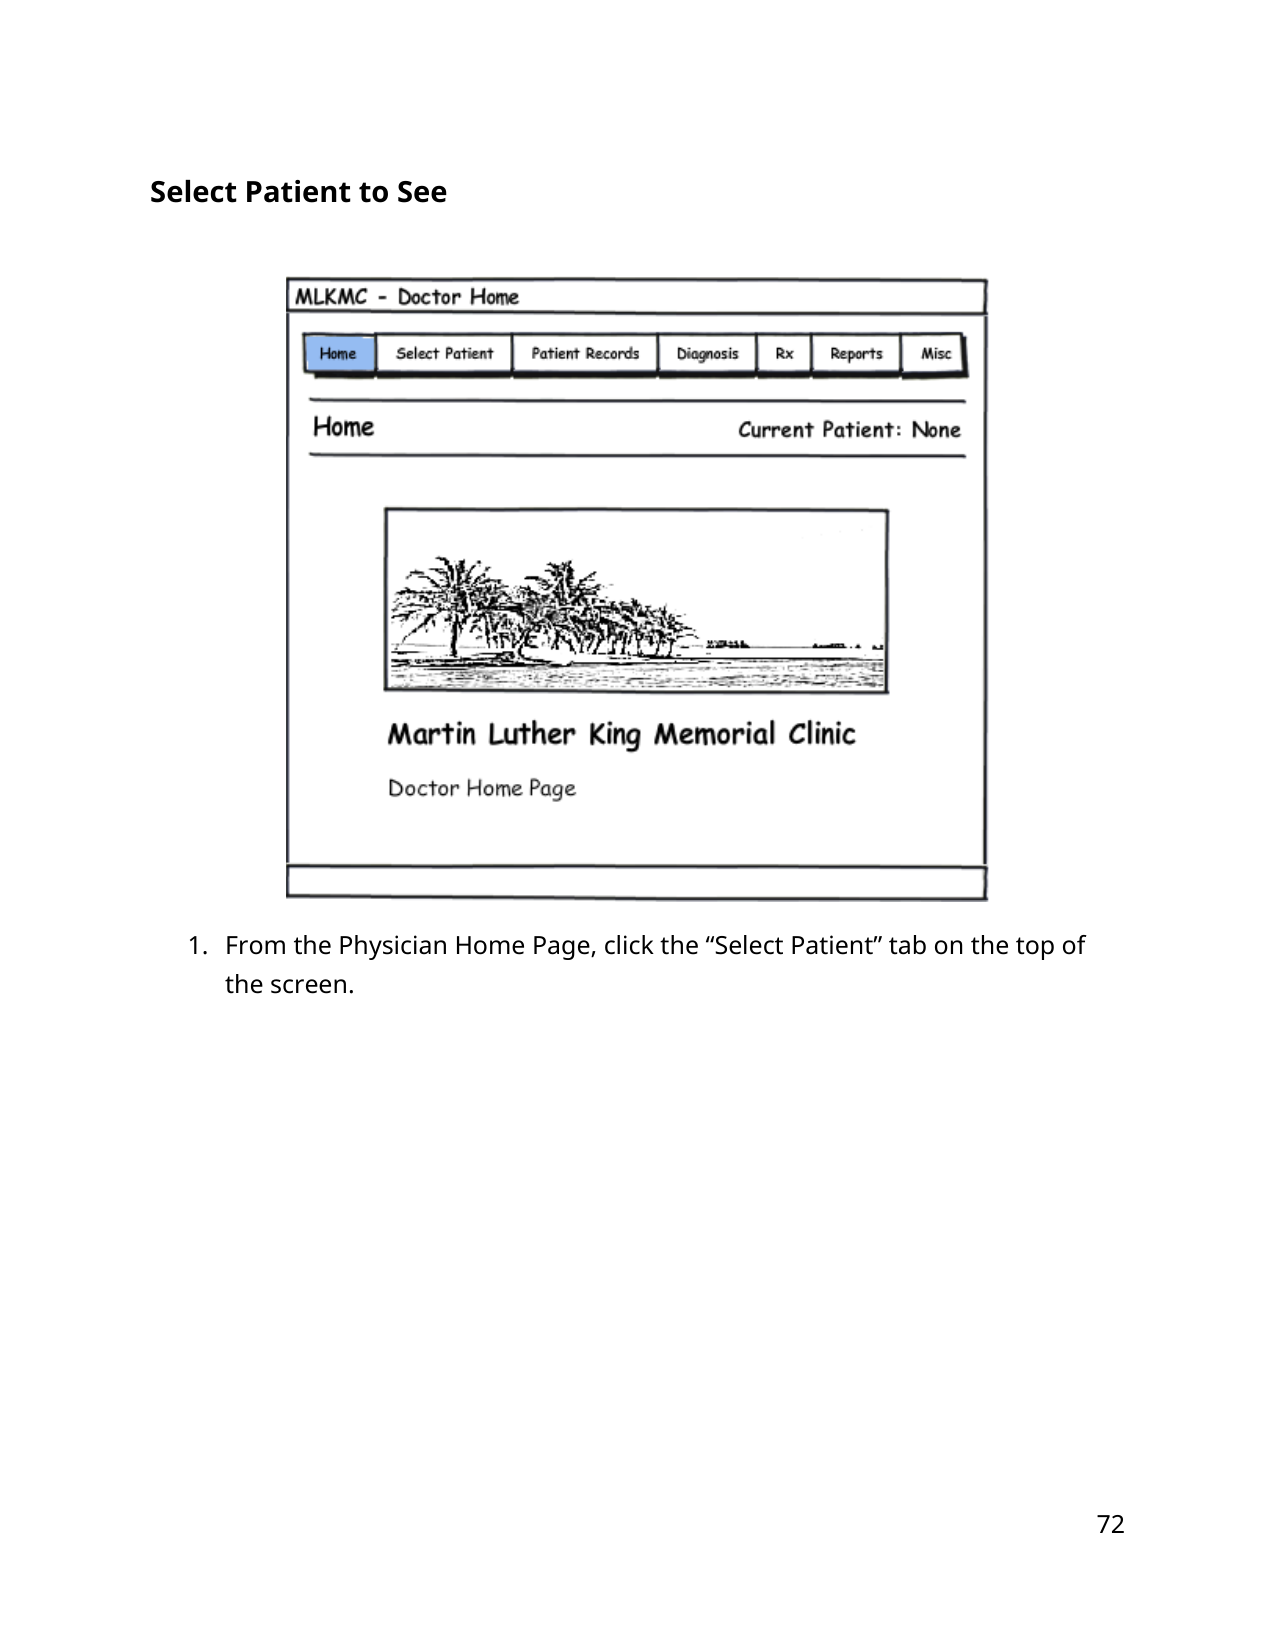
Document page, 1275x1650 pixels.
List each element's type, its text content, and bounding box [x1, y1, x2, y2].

subtitle Select Patient to See [150, 171, 1125, 211]
list From the Physician Home Page, click the “Select Patient” tab on the top of the screen. [187, 927, 1125, 1001]
picture [286, 276, 989, 902]
